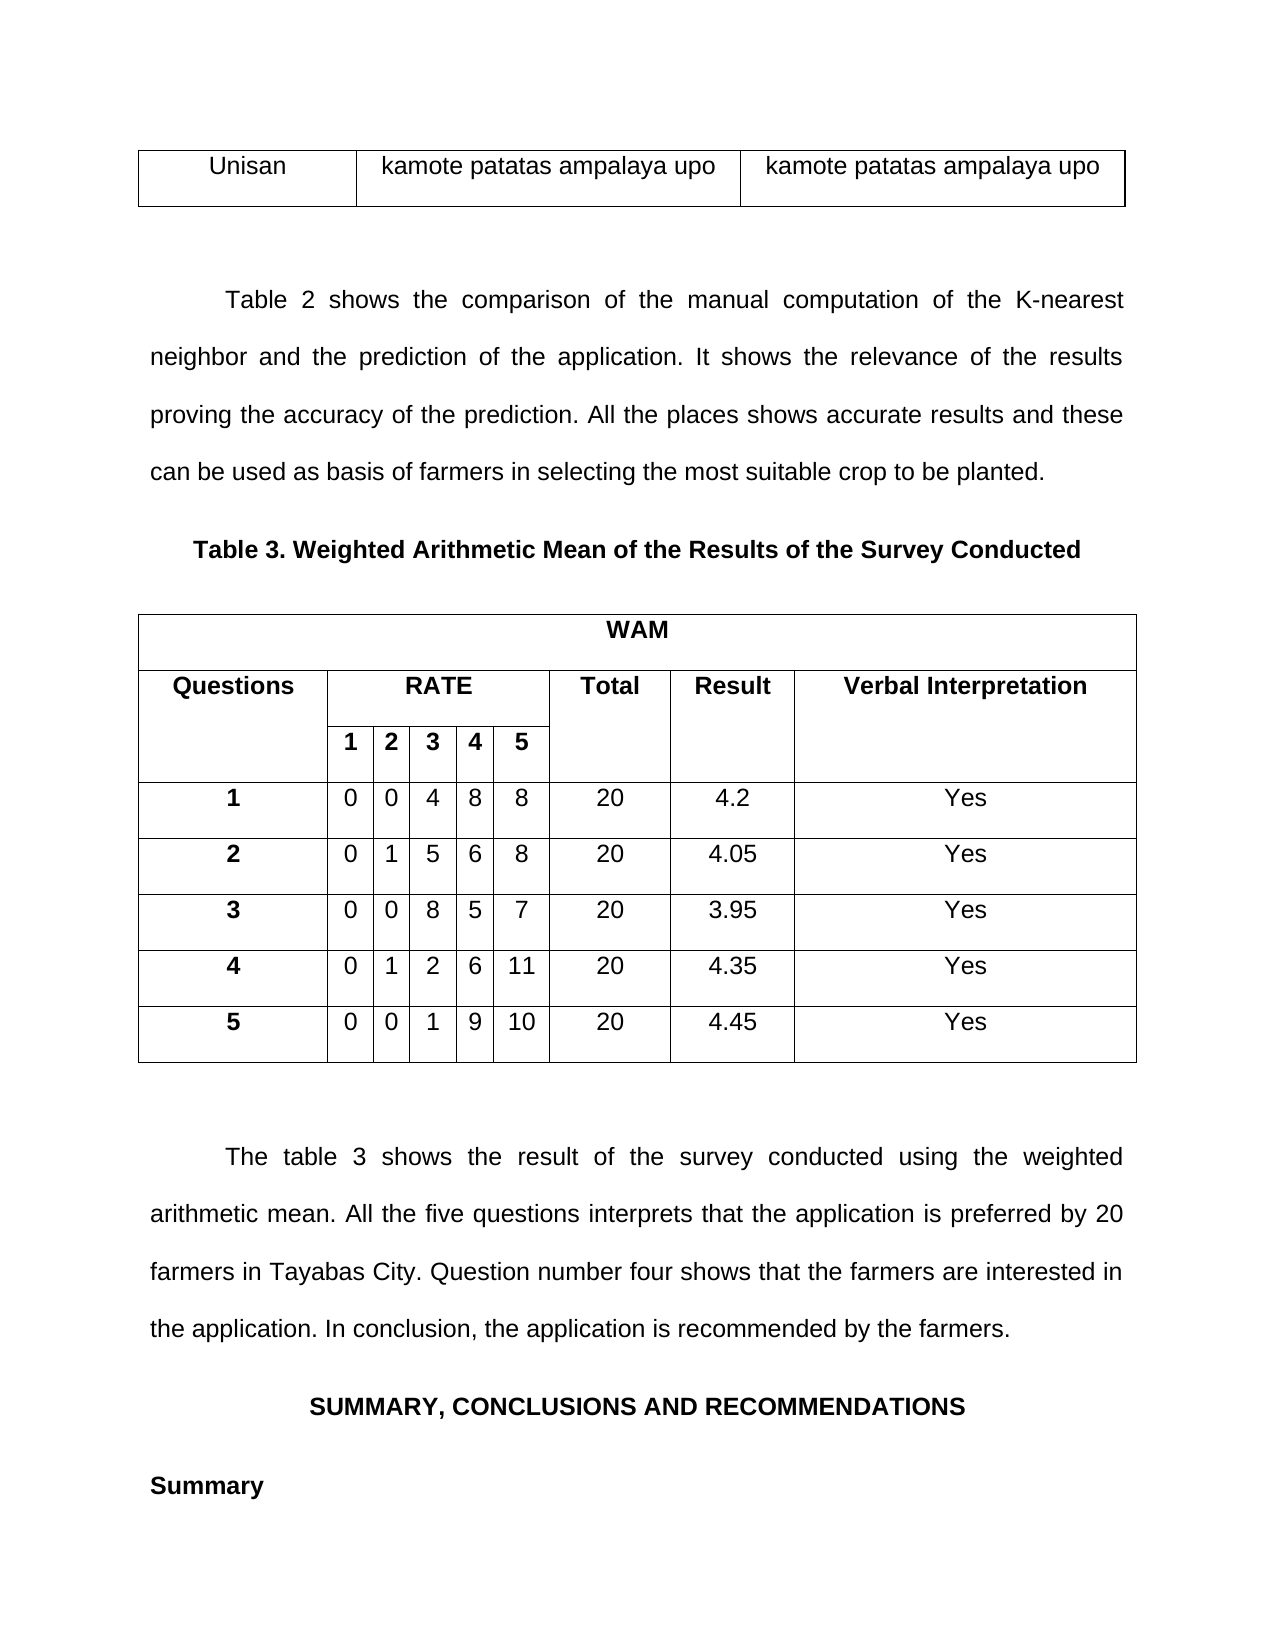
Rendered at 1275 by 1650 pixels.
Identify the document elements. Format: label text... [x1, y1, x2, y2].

table_cell 6 [457, 839, 493, 894]
table_cell 5 [457, 895, 493, 950]
table_cell 1 [139, 783, 327, 838]
table_cell 1 [328, 727, 373, 782]
table_cell 0 [374, 1007, 409, 1062]
table_cell 20 [550, 839, 670, 894]
table_cell kamote patatas ampalaya upo [741, 151, 1124, 206]
text Table 3. Weighted Arithmetic Mean of the Results of the Survey Conducted [150, 536, 1125, 564]
table_cell 0 [374, 783, 409, 838]
table_cell 5 [139, 1007, 327, 1062]
table_cell 4.05 [671, 839, 794, 894]
table_cell 20 [550, 895, 670, 950]
table_cell Questions [139, 671, 327, 782]
table_cell 8 [494, 839, 549, 894]
table_cell 20 [550, 951, 670, 1006]
text Summary [150, 1471, 1125, 1499]
table_cell 2 [139, 839, 327, 894]
table_cell 0 [328, 951, 373, 1006]
table_cell 0 [328, 839, 373, 894]
table_cell 3.95 [671, 895, 794, 950]
table_cell Result [671, 671, 794, 782]
table_cell 4 [457, 727, 493, 782]
table_cell Yes [795, 951, 1136, 1006]
table_cell Yes [795, 839, 1136, 894]
table_cell 2 [410, 951, 456, 1006]
table_cell 4 [139, 951, 327, 1006]
table_cell Total [550, 671, 670, 782]
table_cell 4.45 [671, 1007, 794, 1062]
table_cell 8 [494, 783, 549, 838]
table_cell RATE [328, 671, 549, 726]
table_cell 0 [374, 895, 409, 950]
table_cell Yes [795, 783, 1136, 838]
table_cell 0 [328, 1007, 373, 1062]
table_cell 3 [410, 727, 456, 782]
table_cell 5 [494, 727, 549, 782]
table_cell 0 [328, 783, 373, 838]
table_cell 2 [374, 727, 409, 782]
table_cell 6 [457, 951, 493, 1006]
table_cell 1 [410, 1007, 456, 1062]
table_cell 3 [139, 895, 327, 950]
table_cell 11 [494, 951, 549, 1006]
table_cell 5 [410, 839, 456, 894]
table_cell 8 [410, 895, 456, 950]
table_cell 4.35 [671, 951, 794, 1006]
table_cell 4.2 [671, 783, 794, 838]
table_cell 0 [328, 895, 373, 950]
table_cell 1 [374, 839, 409, 894]
text SUMMARY, CONCLUSIONS AND RECOMMENDATIONS [150, 1392, 1125, 1421]
table_cell 20 [550, 1007, 670, 1062]
text The table 3 shows the result of the survey conducted using the weighted arithmetic mean. All the five questions interprets that the application is preferred by 20 farmers in Tayabas City. Question number four shows that the farmers are interested in the application. In conclusion, the application is recommended by the farmers. [150, 1142, 1125, 1343]
table_cell Yes [795, 1007, 1136, 1062]
table_cell Yes [795, 895, 1136, 950]
text Table 2 shows the comparison of the manual computation of the K-nearest neighbor and the prediction of the application. It shows the relevance of the results proving the accuracy of the prediction. All the places shows accurate results and these can be used as basis of farmers in selecting the most suitable crop to be planted. [150, 285, 1125, 486]
table_cell kamote patatas ampalaya upo [357, 151, 740, 206]
table_cell 8 [457, 783, 493, 838]
table_header WAM [139, 615, 1136, 670]
table_cell 20 [550, 783, 670, 838]
table_cell Verbal Interpretation [795, 671, 1136, 782]
table_cell Unisan [139, 151, 356, 206]
table_cell 10 [494, 1007, 549, 1062]
table_cell 9 [457, 1007, 493, 1062]
table_cell 7 [494, 895, 549, 950]
table_cell 1 [374, 951, 409, 1006]
table_cell 4 [410, 783, 456, 838]
